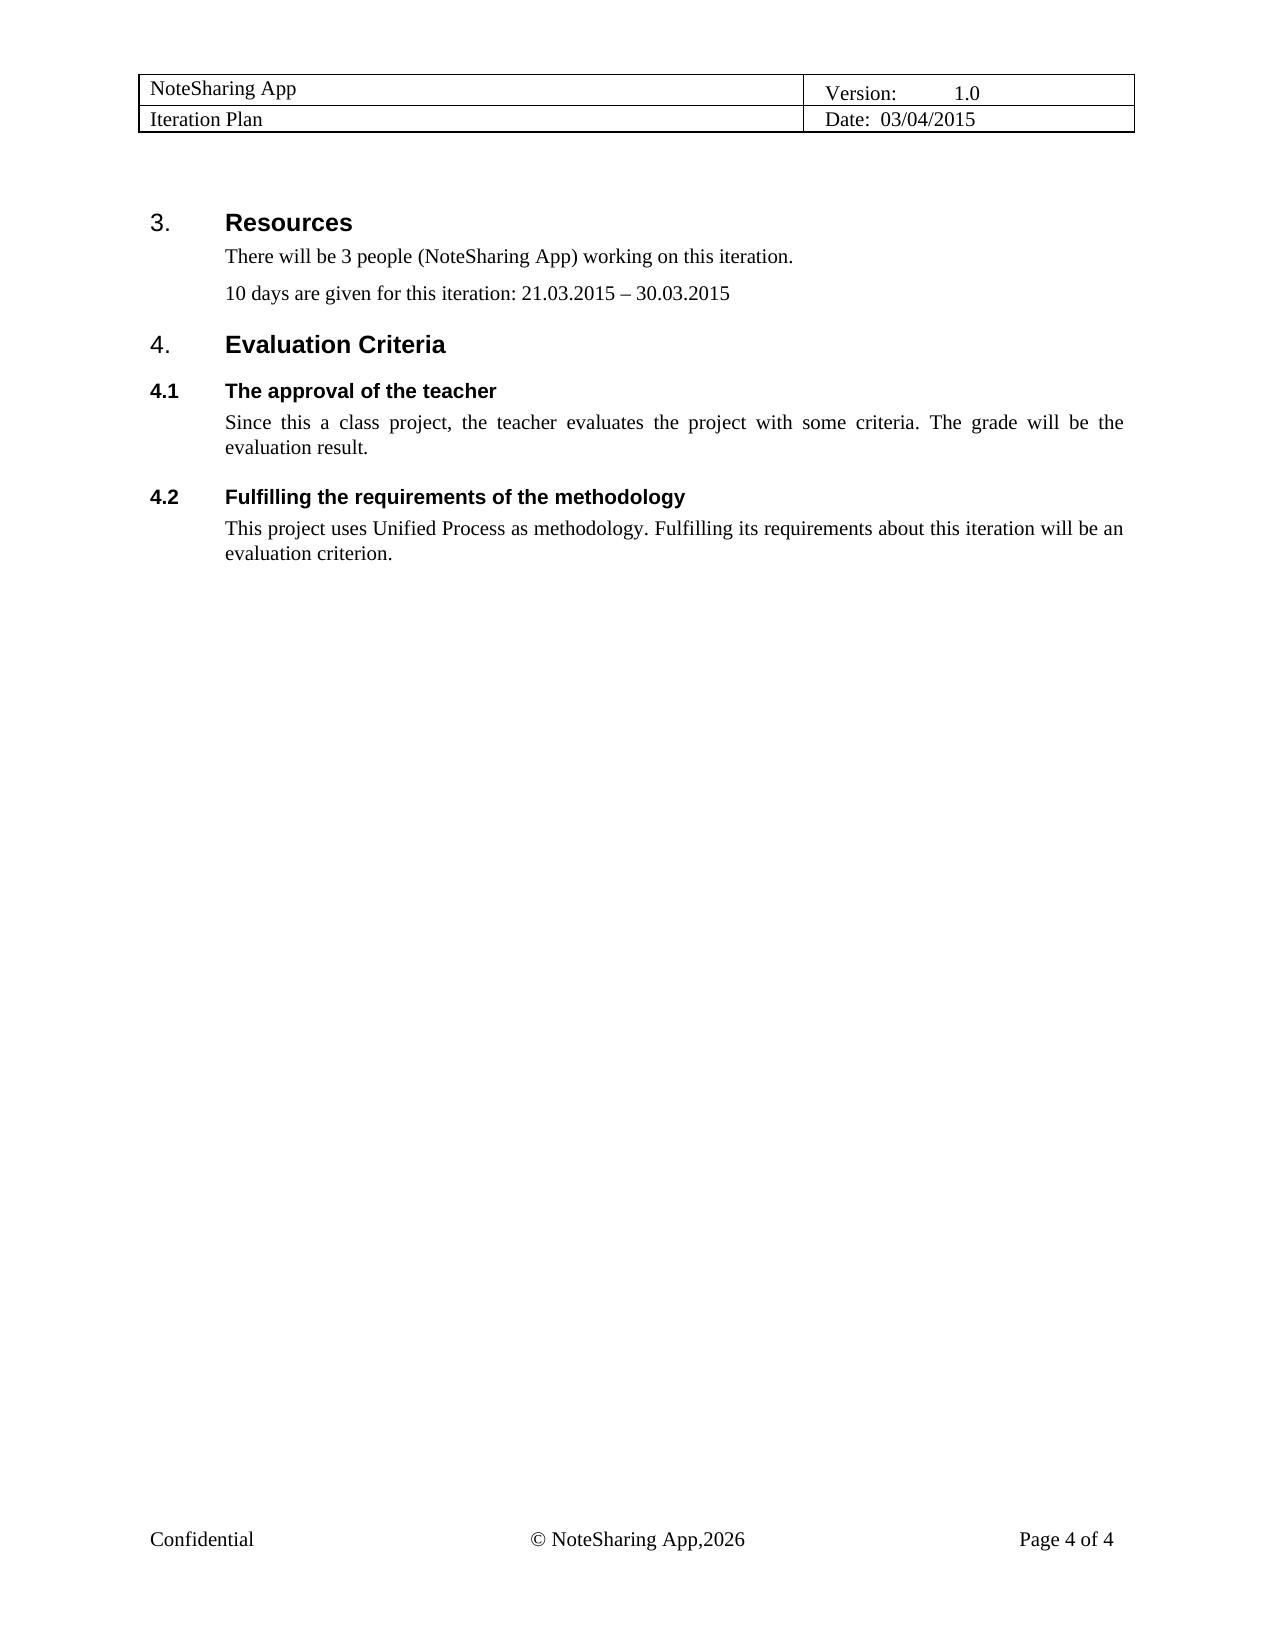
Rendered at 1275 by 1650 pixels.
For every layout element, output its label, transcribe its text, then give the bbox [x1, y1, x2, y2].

subtitle Evaluation Criteria [150, 330, 1125, 359]
subtitle Fulfilling the requirements of the methodology [150, 484, 1125, 509]
text Since this a class project, the teacher evaluates the project with some criteria. The grade will be the evaluation result. [225, 409, 1125, 459]
text There will be 3 people (NoteSharing App) working on this iteration. [225, 243, 1125, 268]
subtitle The approval of the teacher [150, 378, 1125, 403]
text This project uses Unified Process as methodology. Fulfilling its requirements about this iteration will be an evaluation criterion. [225, 515, 1125, 565]
text 10 days are given for this iteration: 21.03.2015 – 30.03.2015 [225, 280, 1125, 305]
subtitle Resources [150, 208, 1125, 236]
